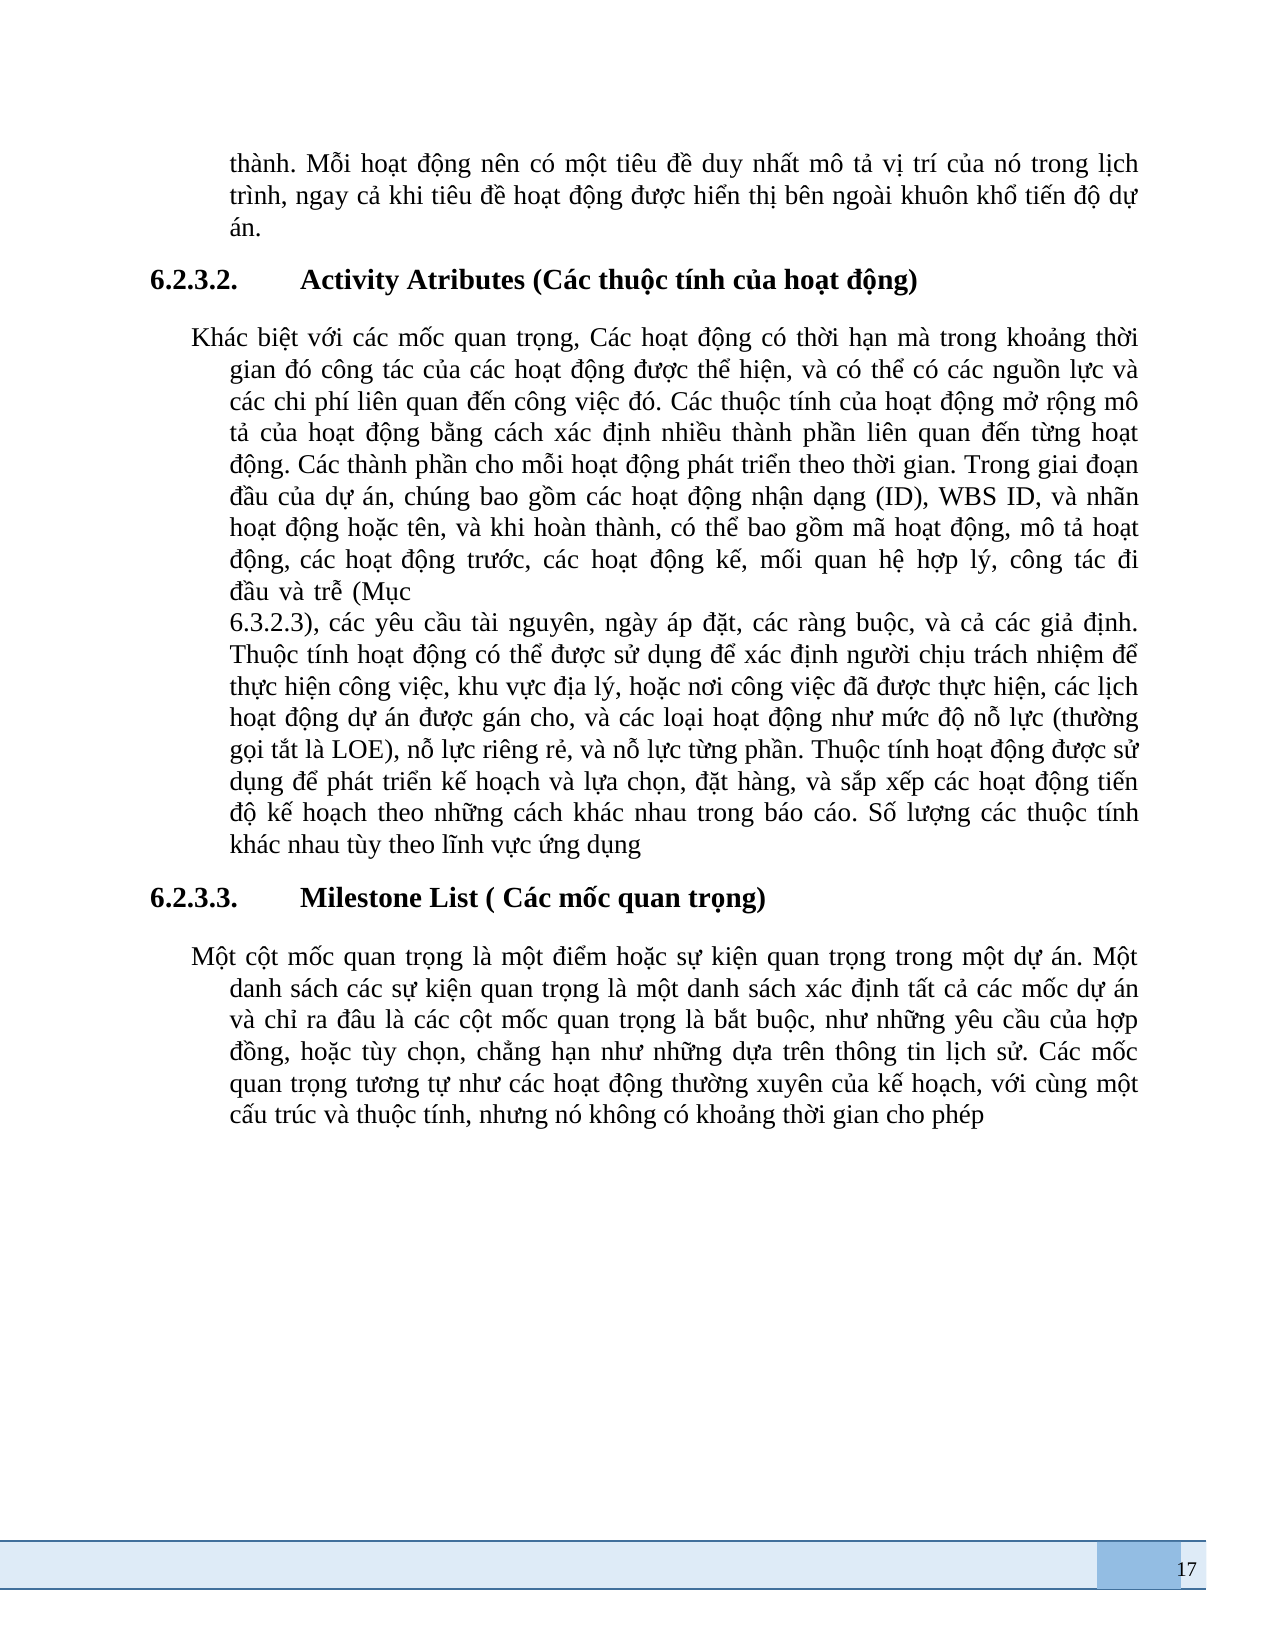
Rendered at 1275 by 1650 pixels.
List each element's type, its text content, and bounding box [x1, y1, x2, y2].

text 6.3.2.3), các yêu cầu tài nguyên, ngày áp đặt, các ràng buộc, và cả các giả định. Thuộc tính hoạt động có thể được sử dụng để xác định người chịu trách nhiệm để thực hiện công việc, khu vực địa lý, hoặc nơi công việc đã được thực hiện, các lịch hoạt động dự án được gán cho, và các loại hoạt động như mức độ nỗ lực (thường gọi tắt là LOE), nỗ lực riêng rẻ, và nỗ lực từng phần. Thuộc tính hoạt động được sử dụng để phát triển kế hoạch và lựa chọn, đặt hàng, và sắp xếp các hoạt động tiến độ kế hoạch theo những cách khác nhau trong báo cáo. Số lượng các thuộc tính khác nhau tùy theo lĩnh vực ứng dụng [229, 606, 1139, 859]
text thành. Mỗi hoạt động nên có một tiêu đề duy nhất mô tả vị trí của nó trong lịch trình, ngay cả khi tiêu đề hoạt động được hiển thị bên ngoài khuôn khổ tiến độ dự án. [229, 147, 1138, 242]
text 6.2.3.2. Activity Atributes (Các thuộc tính của hoạt động) [150, 262, 1275, 296]
text Khác biệt với các mốc quan trọng, Các hoạt động có thời hạn mà trong khoảng thời gian đó công tác của các hoạt động được thể hiện, và có thể có các nguồn lực và các chi phí liên quan đến công việc đó. Các thuộc tính của hoạt động mở rộng mô tả của hoạt động bằng cách xác định nhiều thành phần liên quan đến từng hoạt động. Các thành phần cho mỗi hoạt động phát triển theo thời gian. Trong giai đoạn đầu của dự án, chúng bao gồm các hoạt động nhận dạng (ID), WBS ID, và nhãn hoạt động hoặc tên, và khi hoàn thành, có thể bao gồm mã hoạt động, mô tả hoạt động, các hoạt động trước, các hoạt động kế, mối quan hệ hợp lý, công tác đi đầu và trễ (Mục [191, 321, 1139, 606]
text 6.2.3.3. Milestone List ( Các mốc quan trọng) [150, 881, 1275, 914]
text Một cột mốc quan trọng là một điểm hoặc sự kiện quan trọng trong một dự án. Một danh sách các sự kiện quan trọng là một danh sách xác định tất cả các mốc dự án và chỉ ra đâu là các cột mốc quan trọng là bắt buộc, như những yêu cầu của hợp đồng, hoặc tùy chọn, chẳng hạn như những dựa trên thông tin lịch sử. Các mốc quan trọng tương tự như các hoạt động thường xuyên của kế hoạch, với cùng một cấu trúc và thuộc tính, nhưng nó không có khoảng thời gian cho phép [191, 940, 1139, 1129]
